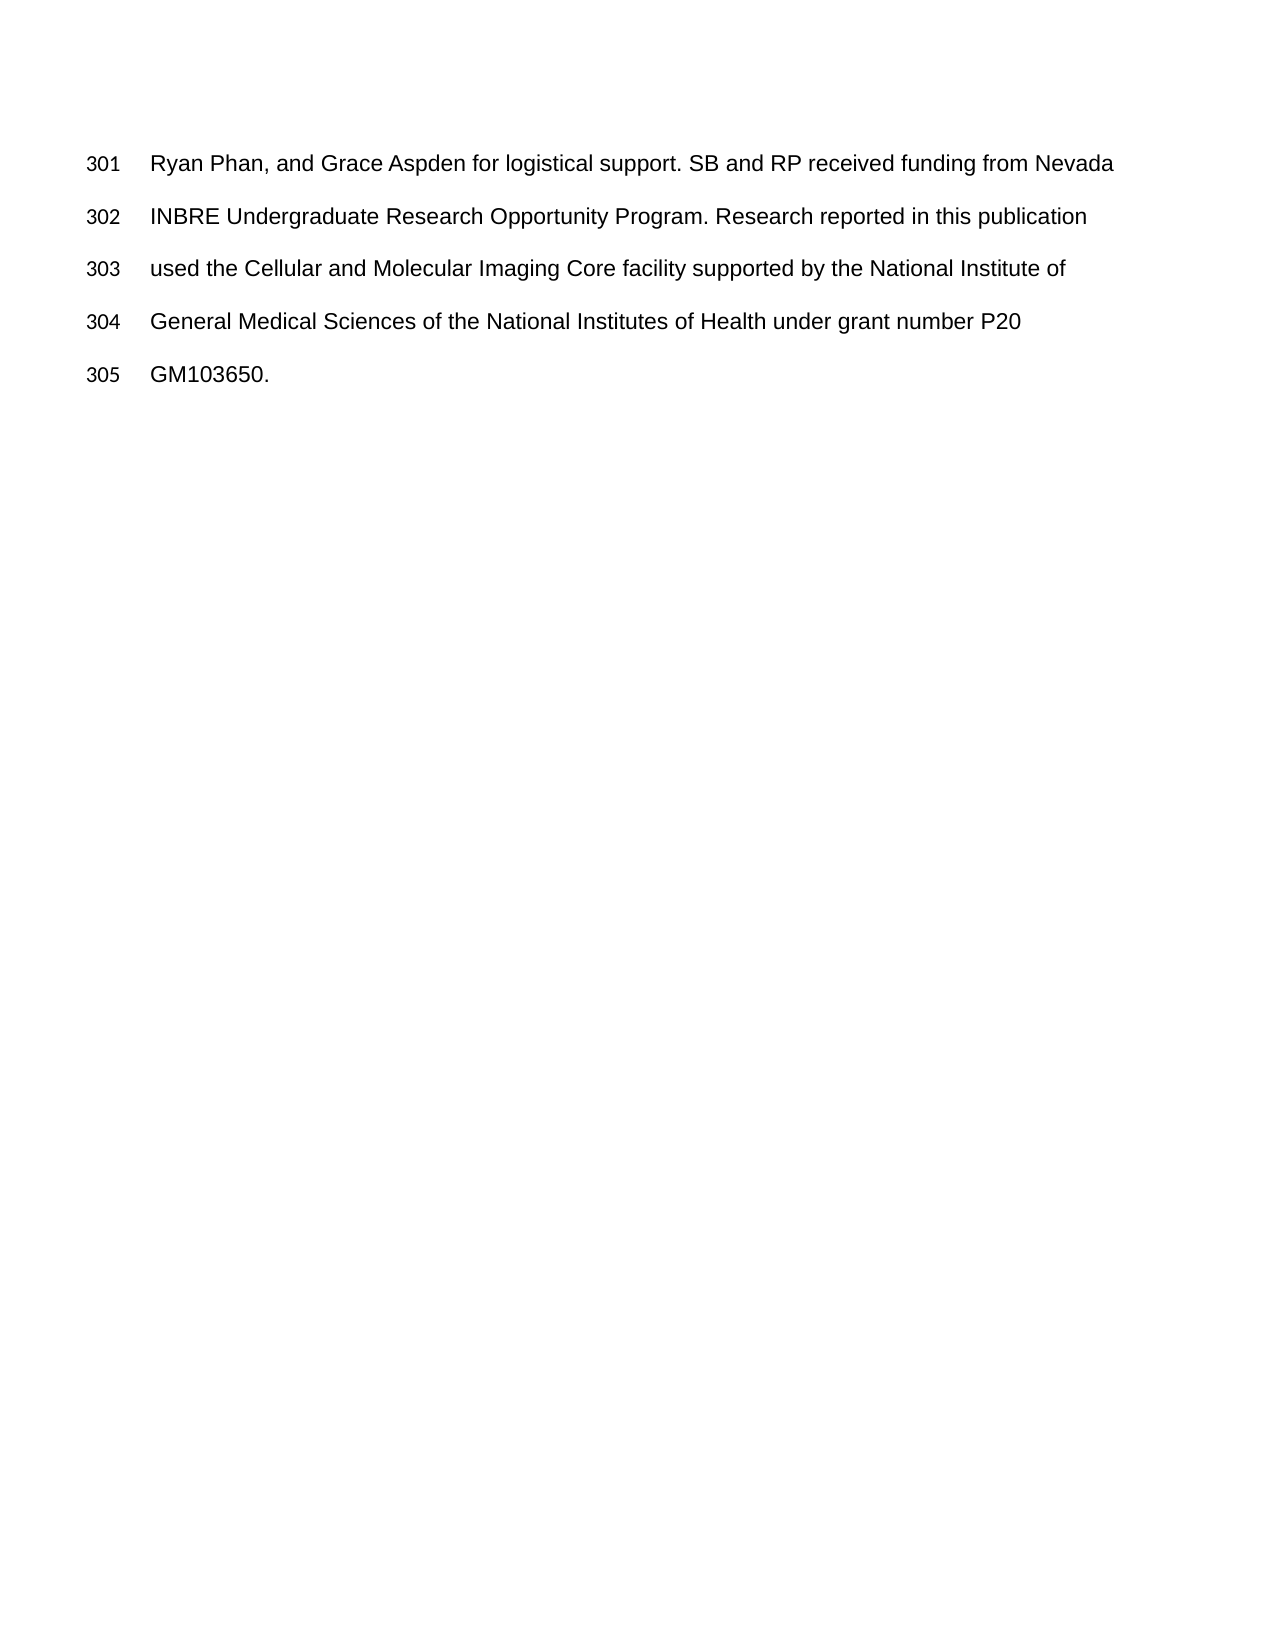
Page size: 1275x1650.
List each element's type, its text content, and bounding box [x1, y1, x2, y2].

text Ryan Phan, and Grace Aspden for logistical support. SB and RP received funding from Nevada INBRE Undergraduate Research Opportunity Program. Research reported in this publication used the Cellular and Molecular Imaging Core facility supported by the National Institute of General Medical Sciences of the National Institutes of Health under grant number P20 GM103650. [150, 150, 1125, 387]
